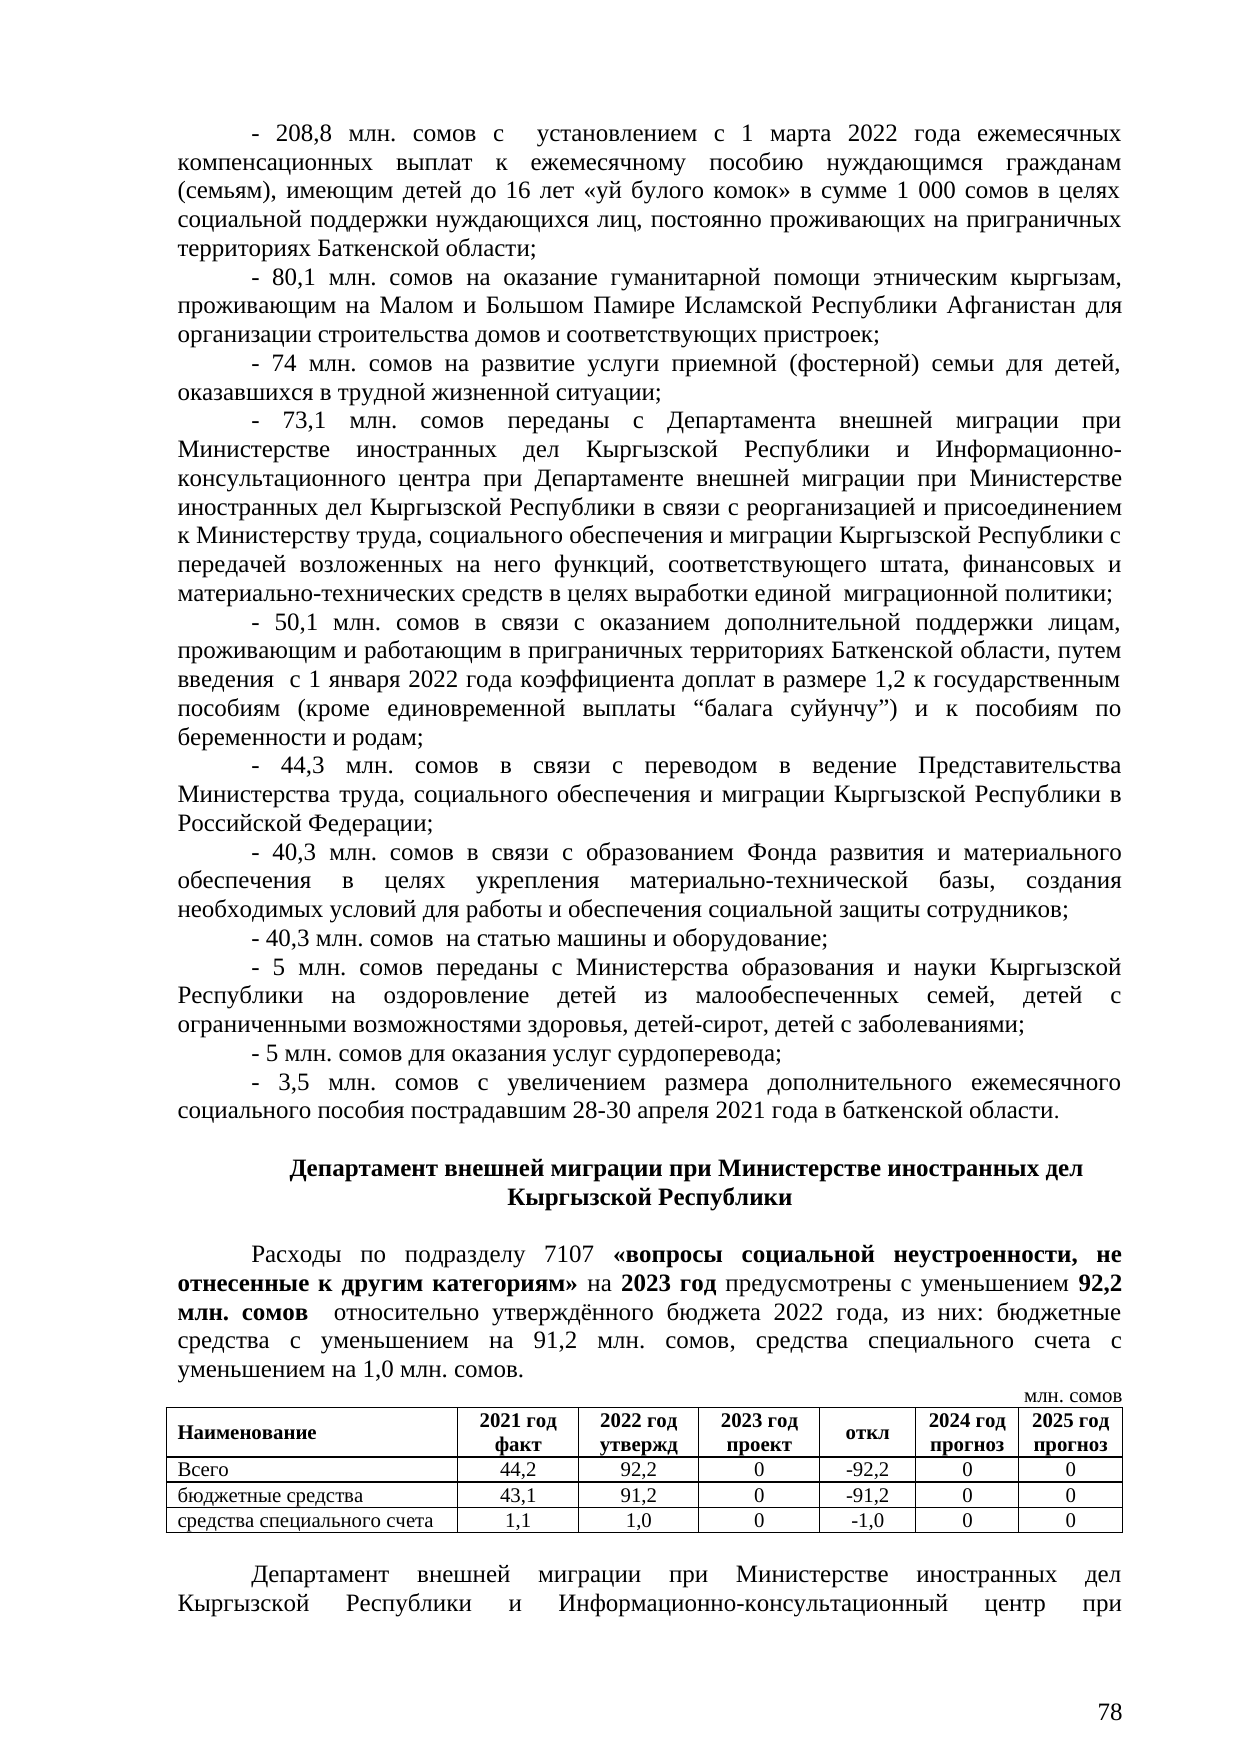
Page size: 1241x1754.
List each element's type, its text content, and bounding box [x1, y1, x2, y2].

text - 50,1 млн. сомов в связи с оказанием дополнительной поддержки лицам, проживающим и работающим в приграничных территориях Баткенской области, путем введения с 1 января 2022 года коэффициента доплат в размере 1,2 к государственным пособиям (кроме единовременной выплаты “балага суйунчу”) и к пособиям по беременности и родам; [177, 607, 1122, 751]
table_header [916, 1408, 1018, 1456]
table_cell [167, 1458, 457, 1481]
text - 40,3 млн. сомов в связи с образованием Фонда развития и материального обеспечения в целях укрепления материально-технической базы, создания необходимых условий для работы и обеспечения социальной защиты сотрудников; [177, 837, 1122, 923]
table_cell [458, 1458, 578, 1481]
text - 44,3 млн. сомов в связи с переводом в ведение Представительства Министерства труда, социального обеспечения и миграции Кыргызской Республики в Российской Федерации; [177, 751, 1122, 837]
text - 5 млн. сомов переданы с Министерства образования и науки Кыргызской Республики на оздоровление детей из малообеспеченных семей, детей с ограниченными возможностями здоровья, детей-сирот, детей с заболеваниями; [177, 952, 1122, 1038]
text - 40,3 млн. сомов на статью машины и оборудование; [177, 923, 1122, 952]
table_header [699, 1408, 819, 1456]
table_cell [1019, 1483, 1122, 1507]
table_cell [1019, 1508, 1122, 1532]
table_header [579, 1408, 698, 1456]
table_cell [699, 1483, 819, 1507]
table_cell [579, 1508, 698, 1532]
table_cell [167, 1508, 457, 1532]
text Расходы по подразделу 7107 «вопросы социальной неустроенности, не отнесенные к другим категориям» на 2023 год предусмотрены с уменьшением 92,2 млн. сомов относительно утверждённого бюджета 2022 года, из них: бюджетные средства с уменьшением на 91,2 млн. сомов, средства специального счета с уменьшением на 1,0 млн. сомов. [177, 1239, 1122, 1383]
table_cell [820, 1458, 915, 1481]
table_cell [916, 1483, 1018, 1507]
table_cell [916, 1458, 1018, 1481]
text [177, 1559, 1122, 1617]
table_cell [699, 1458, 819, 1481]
text - 73,1 млн. сомов переданы с Департамента внешней миграции при Министерстве иностранных дел Кыргызской Республики и Информационно-консультационного центра при Департаменте внешней миграции при Министерстве иностранных дел Кыргызской Республики в связи с реорганизацией и присоединением к Министерству труда, социального обеспечения и миграции Кыргызской Республики с передачей возложенных на него функций, соответствующего штата, финансовых и материально-технических средств в целях выработки единой миграционной политики; [177, 406, 1122, 607]
text - 74 млн. сомов на развитие услуги приемной (фостерной) семьи для детей, оказавшихся в трудной жизненной ситуации; [177, 348, 1122, 406]
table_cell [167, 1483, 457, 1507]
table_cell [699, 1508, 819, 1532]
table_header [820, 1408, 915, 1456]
text - 5 млн. сомов для оказания услуг сурдоперевода; [177, 1038, 1122, 1067]
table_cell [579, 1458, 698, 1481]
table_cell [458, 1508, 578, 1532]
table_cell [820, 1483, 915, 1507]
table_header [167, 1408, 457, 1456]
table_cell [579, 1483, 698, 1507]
text - 80,1 млн. сомов на оказание гуманитарной помощи этническим кыргызам, проживающим на Малом и Большом Памире Исламской Республики Афганистан для организации строительства домов и соответствующих пристроек; [177, 262, 1122, 348]
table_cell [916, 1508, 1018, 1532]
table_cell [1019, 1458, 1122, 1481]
text млн. сомов [177, 1383, 1122, 1407]
text - 3,5 млн. сомов с увеличением размера дополнительного ежемесячного социального пособия пострадавшим 28-30 апреля 2021 года в баткенской области. [177, 1067, 1122, 1124]
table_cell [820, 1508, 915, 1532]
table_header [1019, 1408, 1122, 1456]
text - 208,8 млн. сомов с установлением с 1 марта 2022 года ежемесячных компенсационных выплат к ежемесячному пособию нуждающимся гражданам (семьям), имеющим детей до 16 лет «уй булого комок» в сумме 1 000 сомов в целях социальной поддержки нуждающихся лиц, постоянно проживающих на приграничных территориях Баткенской области; [177, 118, 1122, 262]
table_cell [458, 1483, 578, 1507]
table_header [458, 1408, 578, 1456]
text Департамент внешней миграции при Министерстве иностранных дел Кыргызской Республики [177, 1153, 1122, 1211]
